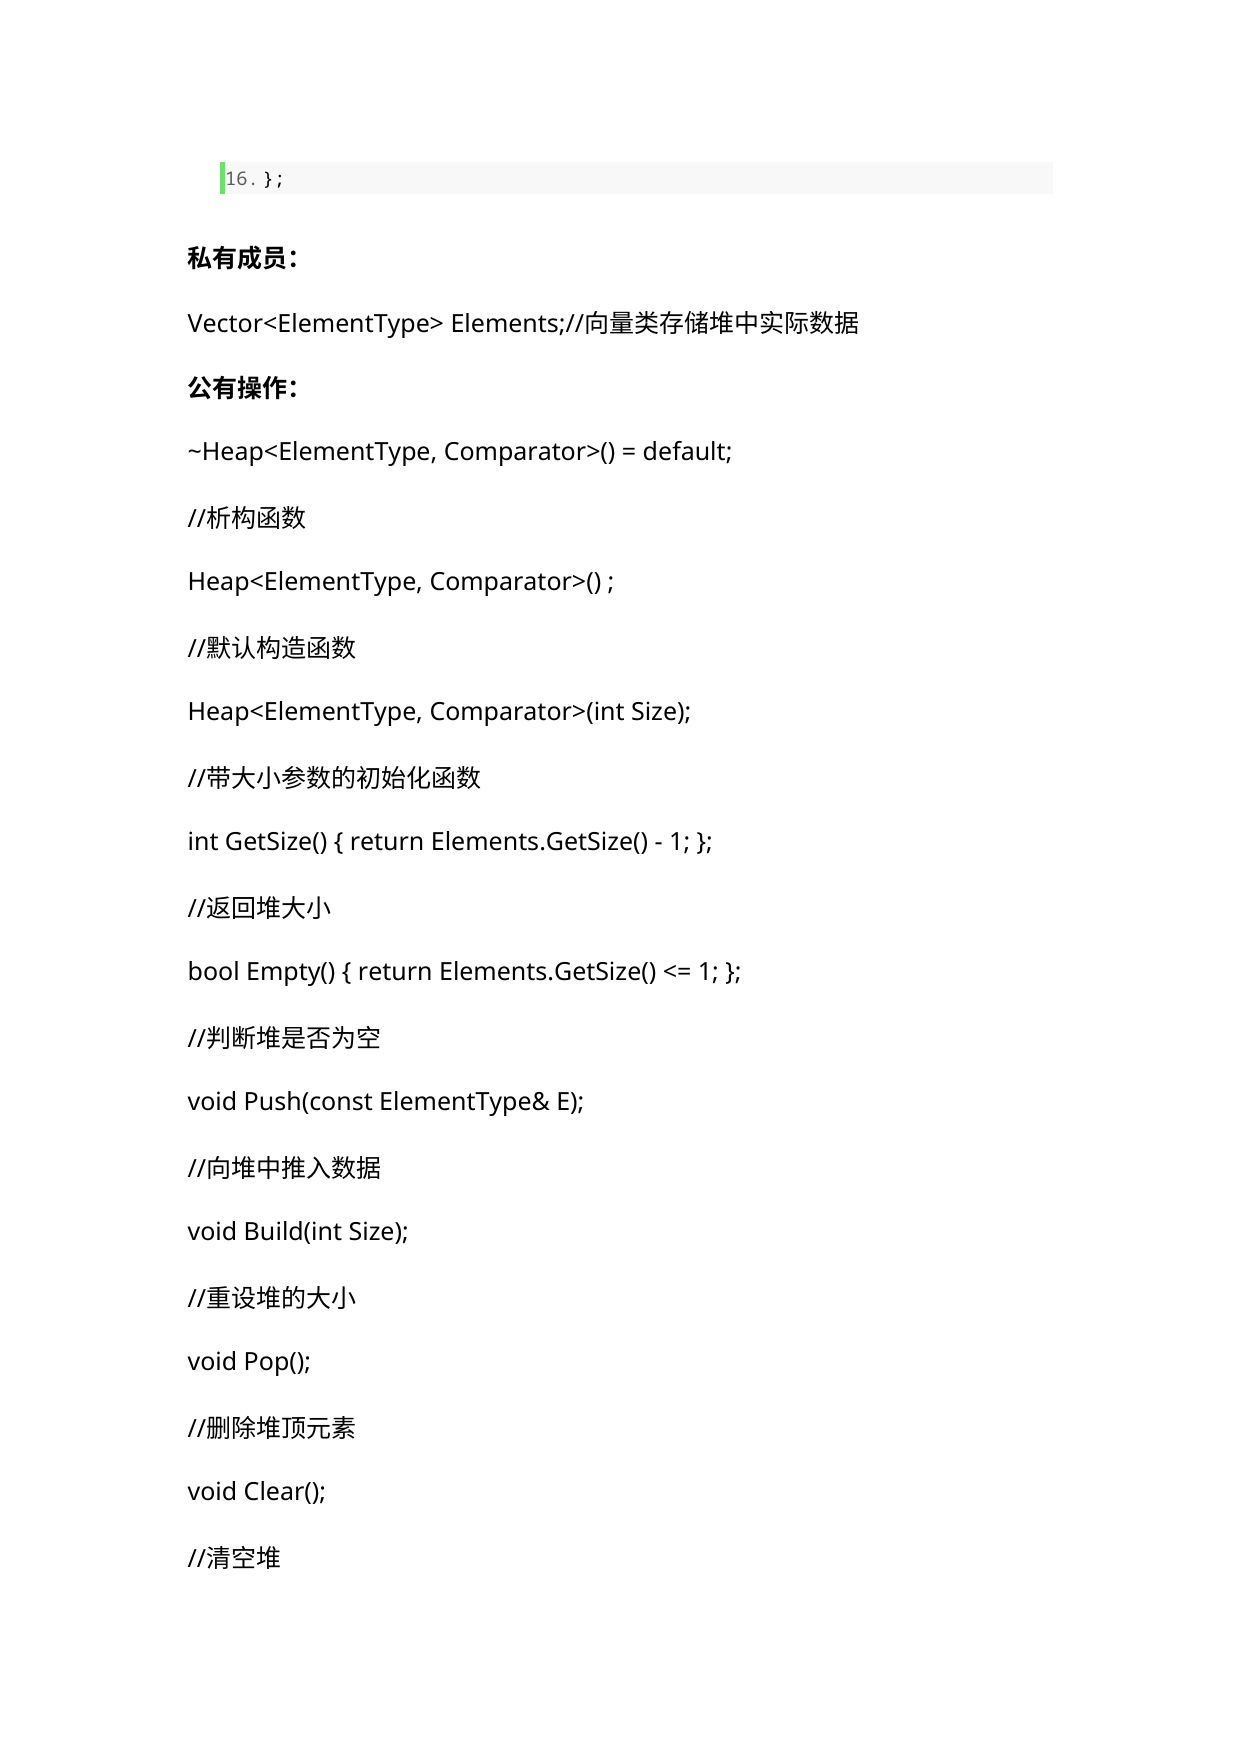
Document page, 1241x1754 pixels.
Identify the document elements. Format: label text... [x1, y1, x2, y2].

text Heap<ElementType, Comparator>(int Size); [187, 679, 1053, 744]
text Vector<ElementType> Elements;//向量类存储堆中实际数据 [187, 289, 1053, 354]
text //删除堆顶元素 [187, 1394, 1053, 1459]
text //析构函数 [187, 484, 1053, 549]
text int GetSize() { return Elements.GetSize() - 1; }; [187, 809, 1053, 874]
text //带大小参数的初始化函数 [187, 744, 1053, 809]
text void Pop(); [187, 1329, 1053, 1394]
text Heap<ElementType, Comparator>() ; [187, 549, 1053, 614]
text 私有成员： [187, 224, 1053, 289]
list }; [225, 162, 1053, 194]
text ~Heap<ElementType, Comparator>() = default; [187, 419, 1053, 484]
text void Push(const ElementType& E); [187, 1069, 1053, 1134]
text //清空堆 [187, 1524, 1053, 1589]
text bool Empty() { return Elements.GetSize() <= 1; }; [187, 939, 1053, 1004]
text //判断堆是否为空 [187, 1004, 1053, 1069]
text void Build(int Size); [187, 1199, 1053, 1264]
text 公有操作： [187, 354, 1053, 419]
text void Clear(); [187, 1459, 1053, 1524]
text //重设堆的大小 [187, 1264, 1053, 1329]
text //默认构造函数 [187, 614, 1053, 679]
text //向堆中推入数据 [187, 1134, 1053, 1199]
text //返回堆大小 [187, 874, 1053, 939]
